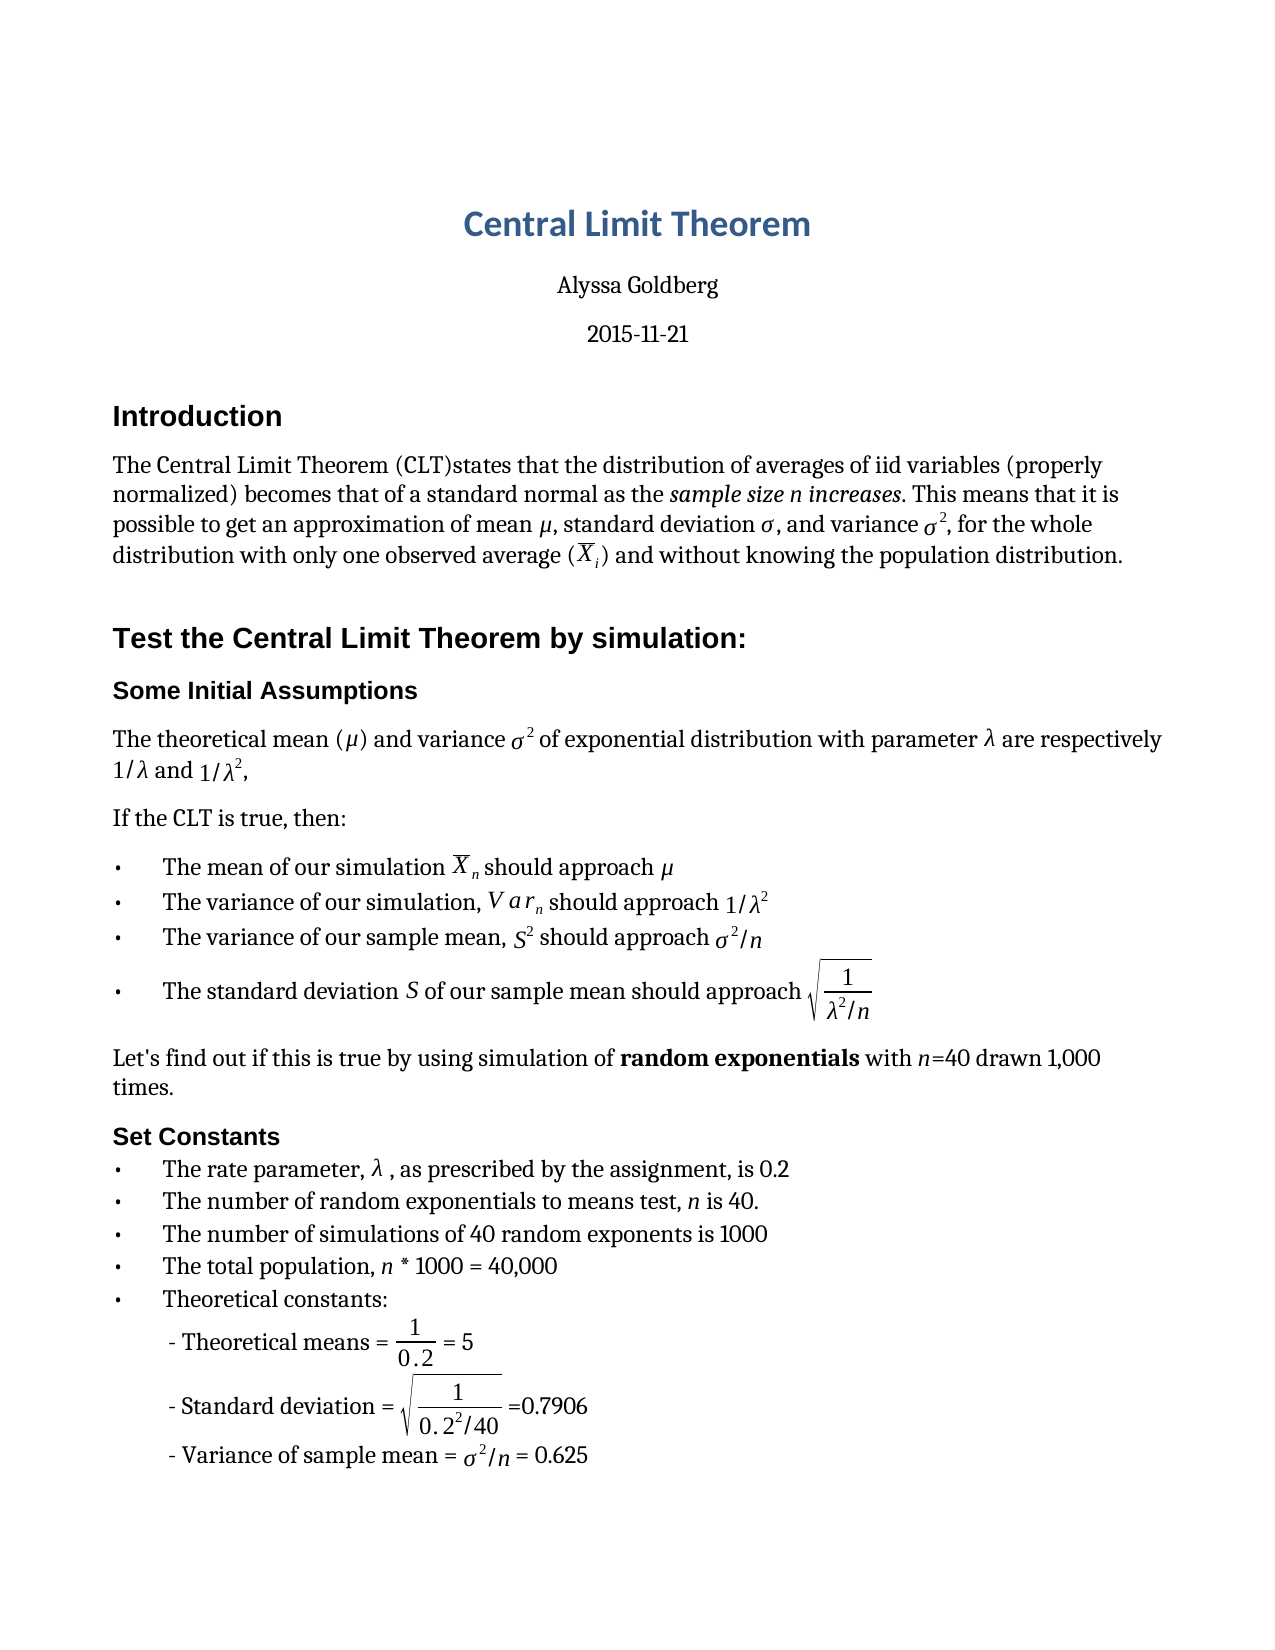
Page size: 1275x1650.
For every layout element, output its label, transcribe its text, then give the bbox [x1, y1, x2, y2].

list The mean of our simulation should approach [112, 852, 1162, 883]
text Alyssa Goldberg [112, 271, 1162, 299]
text The Central Limit Theorem (CLT)states that the distribution of averages of iid variables (properly normalized) becomes that of a standard normal as the sample size increases. This means that it is possible to get an approximation of mean , standard deviation , and variance , for the whole distribution with only one observed average () and without knowing the population distribution. [112, 451, 1162, 571]
list The total population, * 1000 = 40,000 [112, 1252, 1162, 1281]
text If the CLT is true, then: [112, 804, 1162, 833]
list The number of random exponentials to means test, is 40. [112, 1187, 1162, 1216]
subtitle Some Initial Assumptions [112, 676, 1162, 704]
subtitle Introduction [112, 399, 1162, 433]
list The rate parameter, , as prescribed by the assignment, is 0.2 [112, 1154, 1162, 1183]
title Central Limit Theorem [112, 200, 1162, 246]
list The standard deviation of our sample mean should approach [112, 957, 1162, 1025]
subtitle Test the Central Limit Theorem by simulation: [112, 621, 1162, 655]
list The number of simulations of 40 random exponents is 1000 [112, 1219, 1162, 1248]
list Theoretical constants: - Theoretical means = = 5 - Standard deviation = =0.7906 - Variance of sample mean = = 0.625 [112, 1284, 1162, 1471]
subtitle Set Constants [112, 1122, 1162, 1151]
text 2015-11-21 [112, 320, 1162, 349]
text Let's find out if this is true by using simulation of random exponentials with =40 drawn 1,000 times. [112, 1044, 1162, 1101]
text The theoretical mean () and variance of exponential distribution with parameter are respectively and , [112, 723, 1162, 786]
list The variance of our simulation, should approach [112, 887, 1162, 918]
list The variance of our sample mean, should approach [112, 922, 1162, 953]
